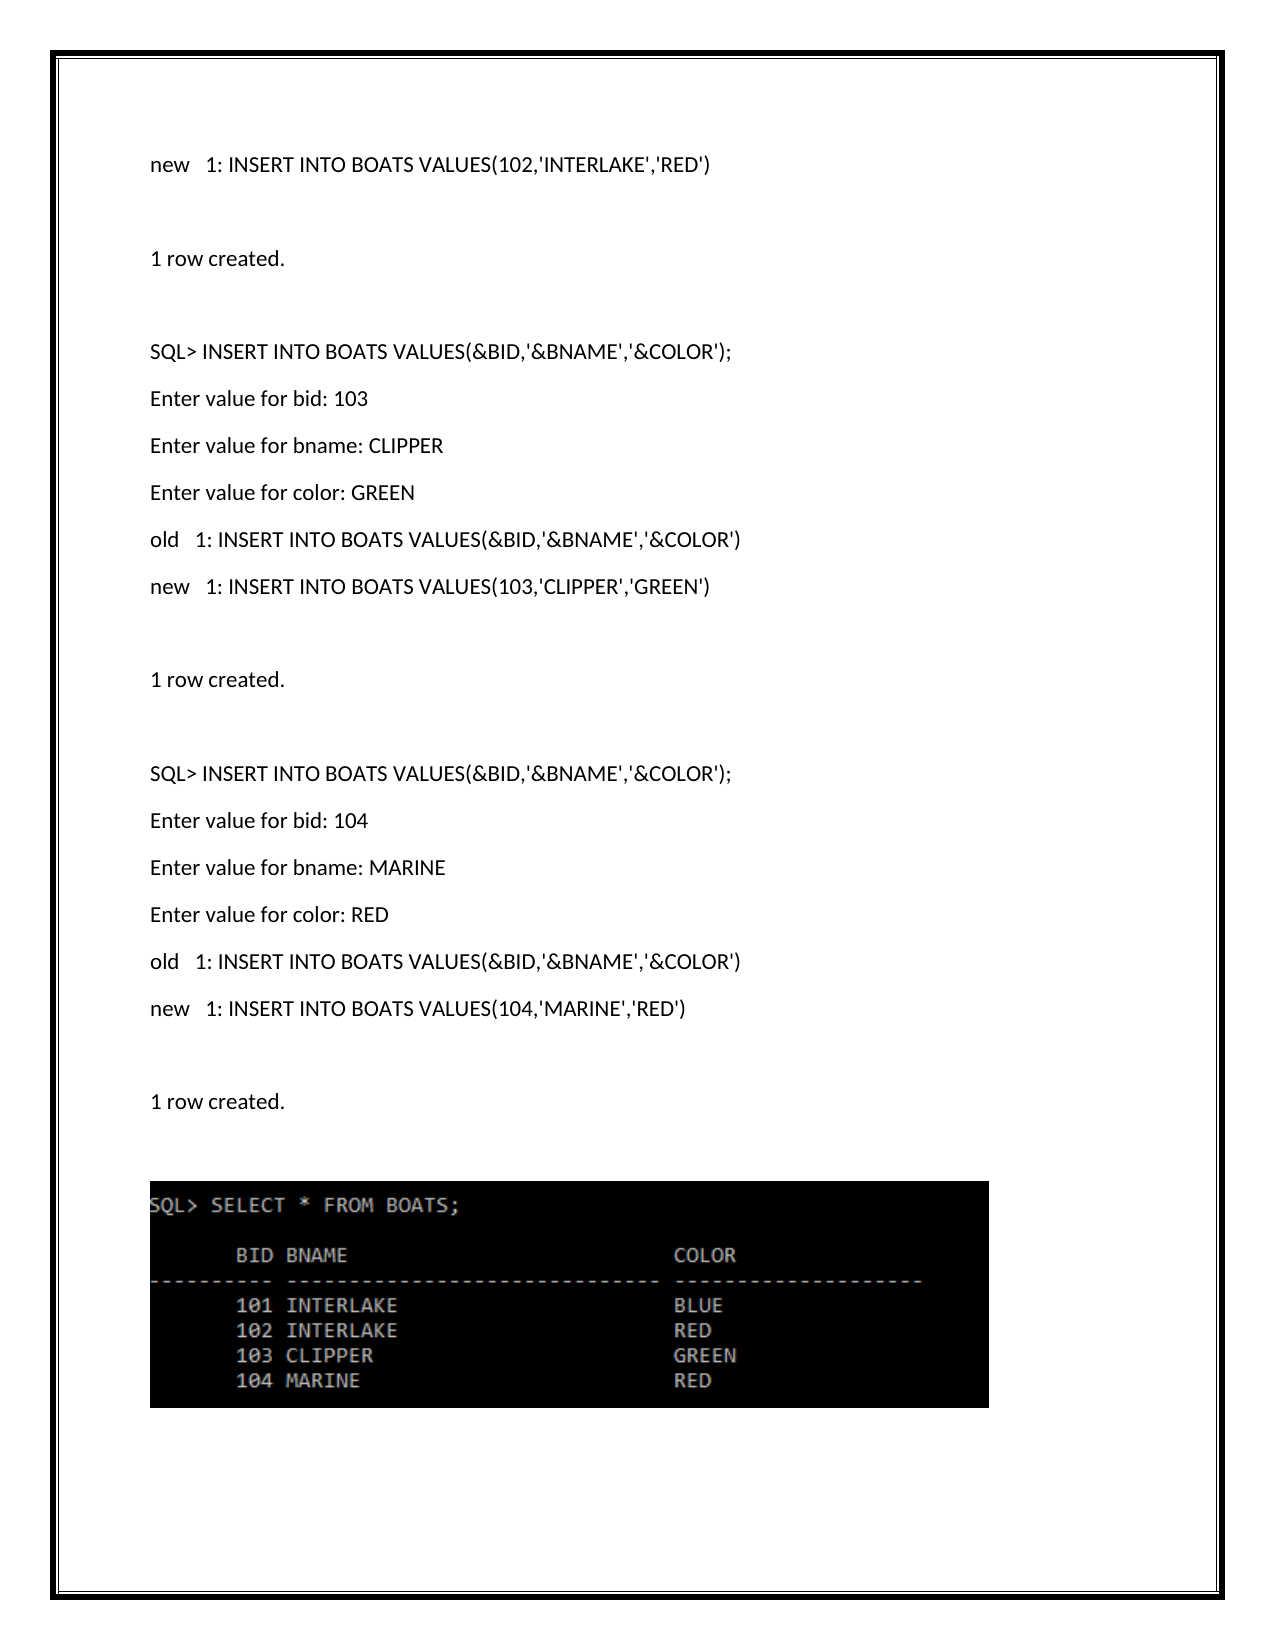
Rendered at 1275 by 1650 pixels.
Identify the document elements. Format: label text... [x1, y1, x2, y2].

text 1 row created. [150, 1087, 1125, 1116]
text Enter value for bid: 104 [150, 806, 1125, 834]
text Enter value for color: GREEN [150, 478, 1125, 506]
text old 1: INSERT INTO BOATS VALUES(&BID,'&BNAME','&COLOR') [150, 947, 1125, 975]
text Enter value for bname: MARINE [150, 853, 1125, 881]
text new 1: INSERT INTO BOATS VALUES(102,'INTERLAKE','RED') [150, 150, 1125, 178]
text old 1: INSERT INTO BOATS VALUES(&BID,'&BNAME','&COLOR') [150, 525, 1125, 553]
text new 1: INSERT INTO BOATS VALUES(104,'MARINE','RED') [150, 994, 1125, 1022]
text SQL> INSERT INTO BOATS VALUES(&BID,'&BNAME','&COLOR'); [150, 759, 1125, 787]
text Enter value for bname: CLIPPER [150, 431, 1125, 459]
text 1 row created. [150, 666, 1125, 694]
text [150, 337, 1125, 366]
text Enter value for color: RED [150, 900, 1125, 928]
text new 1: INSERT INTO BOATS VALUES(103,'CLIPPER','GREEN') [150, 572, 1125, 600]
text Enter value for bid: 103 [150, 384, 1125, 412]
picture [150, 1181, 989, 1408]
text 1 row created. [150, 244, 1125, 272]
